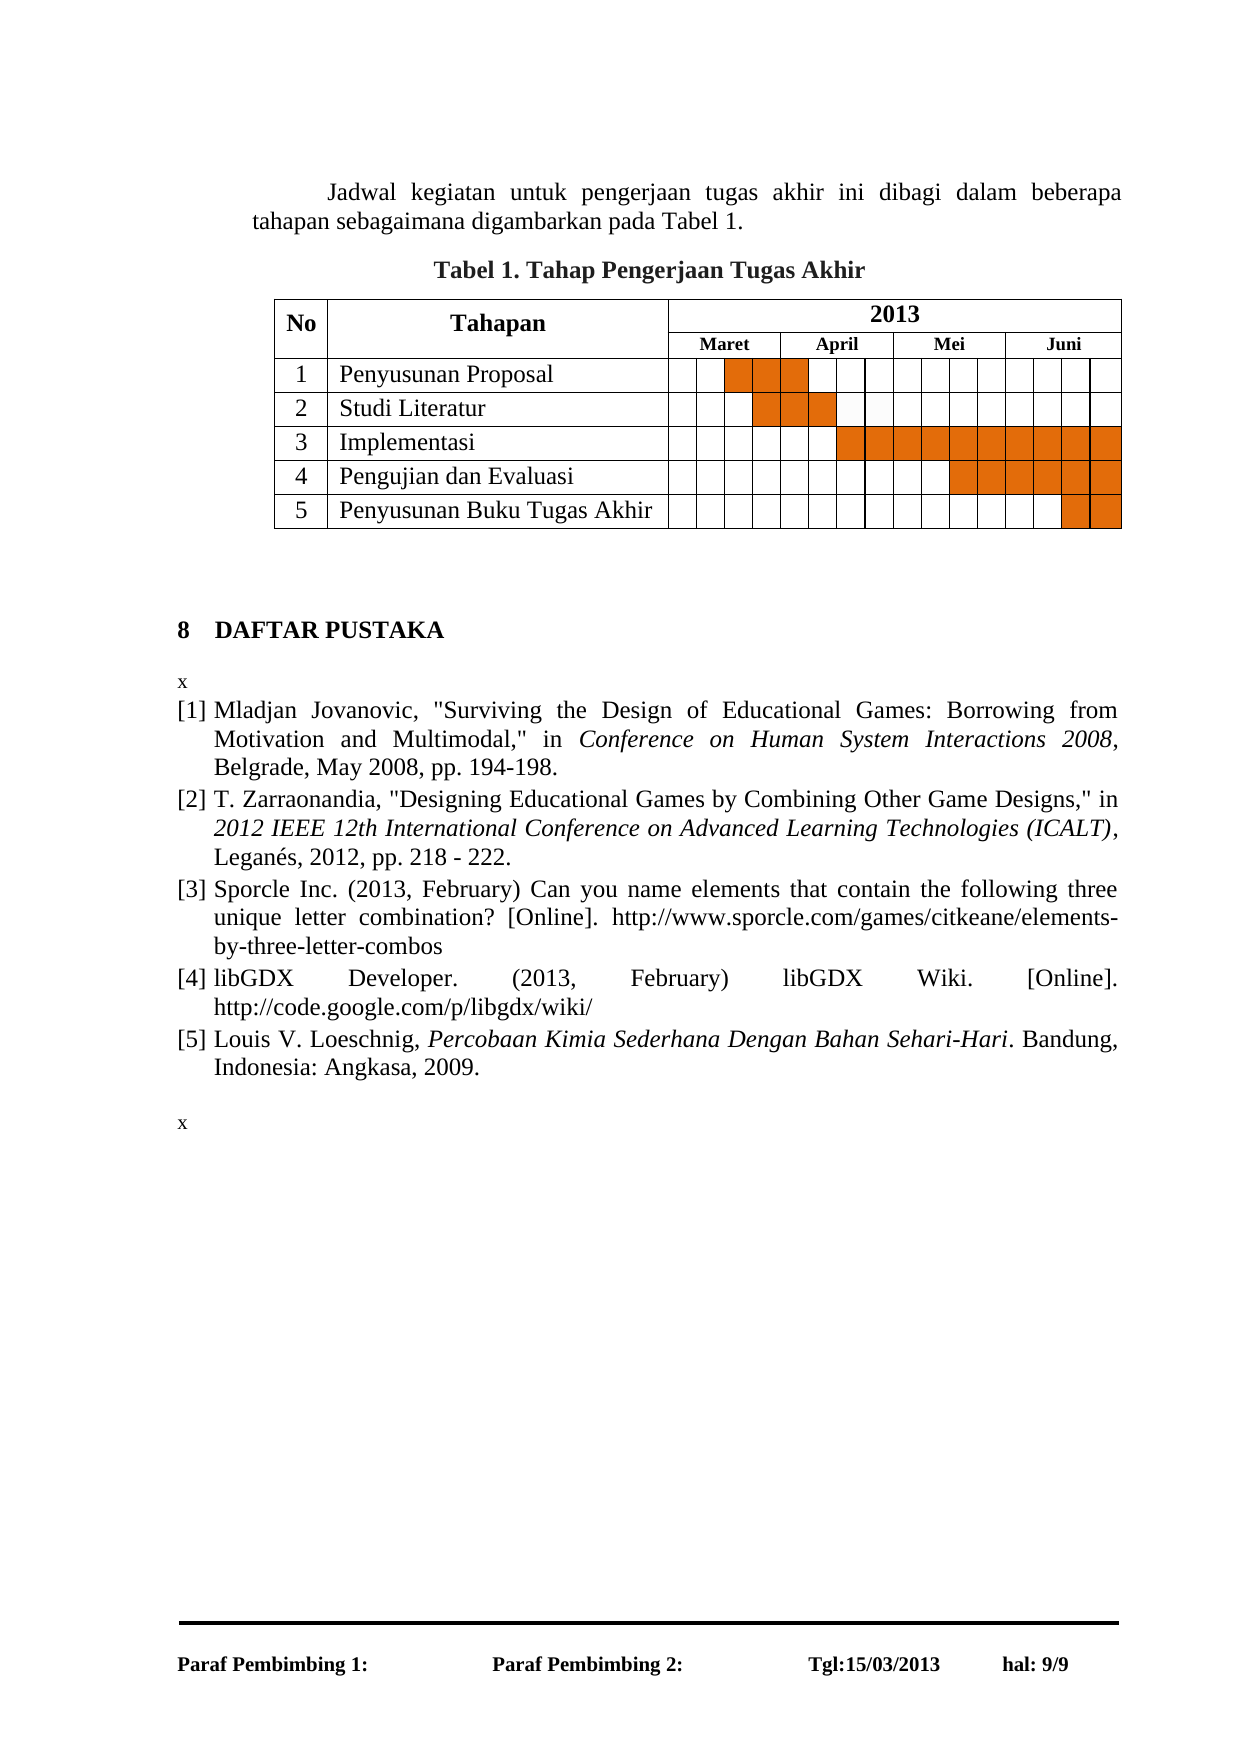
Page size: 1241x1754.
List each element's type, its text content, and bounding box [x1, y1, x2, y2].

table_cell [894, 359, 921, 392]
table_cell [725, 393, 752, 426]
table_header No [275, 300, 327, 358]
table_header 2013 [669, 300, 1121, 332]
table_cell [1091, 359, 1121, 392]
table_cell April [781, 333, 893, 358]
table_cell [1062, 393, 1089, 426]
table_cell Mei [894, 333, 1005, 358]
table_cell 1 [275, 359, 327, 392]
table_cell 5 [275, 495, 327, 528]
table_cell [950, 393, 977, 426]
table_cell [1062, 461, 1089, 494]
table_cell Penyusunan Buku Tugas Akhir [328, 495, 668, 528]
table_cell [1091, 427, 1121, 460]
table_cell [950, 427, 977, 460]
table_cell [922, 359, 949, 392]
table_cell [809, 461, 836, 494]
table_cell [809, 495, 836, 528]
table_cell [781, 495, 808, 528]
table_cell [753, 393, 780, 426]
table_cell [837, 461, 864, 494]
table_cell [1062, 495, 1089, 528]
table_cell [894, 427, 921, 460]
table_cell [866, 427, 893, 460]
table_cell [978, 461, 1005, 494]
table_cell [697, 461, 724, 494]
table_cell [866, 461, 893, 494]
table_cell [894, 393, 921, 426]
table_cell 2 [275, 393, 327, 426]
table_cell [1091, 495, 1121, 528]
table_cell [725, 359, 752, 392]
table_cell [697, 495, 724, 528]
table_cell [978, 427, 1005, 460]
table_cell Studi Literatur [328, 393, 668, 426]
table_cell 4 [275, 461, 327, 494]
table_cell [1062, 427, 1089, 460]
table_cell [781, 461, 808, 494]
table_cell [866, 393, 893, 426]
table_cell [697, 359, 724, 392]
table_cell 3 [275, 427, 327, 460]
table_cell [1006, 393, 1033, 426]
table_cell Juni [1006, 333, 1121, 358]
table_cell Pengujian dan Evaluasi [328, 461, 668, 494]
table_cell [837, 393, 864, 426]
table_cell [1034, 393, 1061, 426]
table_cell [753, 461, 780, 494]
table_cell [950, 495, 977, 528]
table_cell [978, 393, 1005, 426]
table_cell [837, 427, 864, 460]
table_cell [866, 359, 893, 392]
table_cell [697, 393, 724, 426]
table_cell Implementasi [328, 427, 668, 460]
table_cell [753, 495, 780, 528]
table_cell [866, 495, 893, 528]
table_cell Maret [669, 333, 780, 358]
table_cell [978, 495, 1005, 528]
table_cell [725, 495, 752, 528]
table_cell [697, 427, 724, 460]
text Tabel 1. Tahap Pengerjaan Tugas Akhir [177, 255, 1122, 284]
table_cell [922, 461, 949, 494]
table_cell [1034, 359, 1061, 392]
table_cell [781, 393, 808, 426]
table_header Tahapan [328, 300, 668, 358]
table_cell [669, 495, 696, 528]
table_cell [1091, 393, 1121, 426]
table_cell [1006, 495, 1033, 528]
table_cell [669, 461, 696, 494]
table_cell [809, 359, 836, 392]
table_cell [753, 359, 780, 392]
table_cell [894, 461, 921, 494]
table_cell [809, 427, 836, 460]
table_cell [669, 393, 696, 426]
table_cell [1091, 461, 1121, 494]
table_cell [725, 427, 752, 460]
table_cell [950, 359, 977, 392]
table_cell [1034, 495, 1061, 528]
table_cell [922, 495, 949, 528]
table_cell [894, 495, 921, 528]
text Jadwal kegiatan untuk pengerjaan tugas akhir ini dibagi dalam beberapa tahapan sebagaimana digambarkan pada Tabel 1. [252, 177, 1122, 234]
table_cell Penyusunan Proposal [328, 359, 668, 392]
table_cell [1006, 427, 1033, 460]
table_cell [781, 359, 808, 392]
table_cell [978, 359, 1005, 392]
table_cell [1034, 427, 1061, 460]
table_cell [837, 495, 864, 528]
table_cell [669, 359, 696, 392]
table_cell [725, 461, 752, 494]
table_cell [950, 461, 977, 494]
table_cell [1034, 461, 1061, 494]
table_cell [922, 427, 949, 460]
table_cell [753, 427, 780, 460]
table_cell [1006, 461, 1033, 494]
table_cell [1006, 359, 1033, 392]
table_cell [922, 393, 949, 426]
table_cell [781, 427, 808, 460]
table_cell [809, 393, 836, 426]
table_cell [1062, 359, 1089, 392]
table_cell [669, 427, 696, 460]
table_cell [837, 359, 864, 392]
